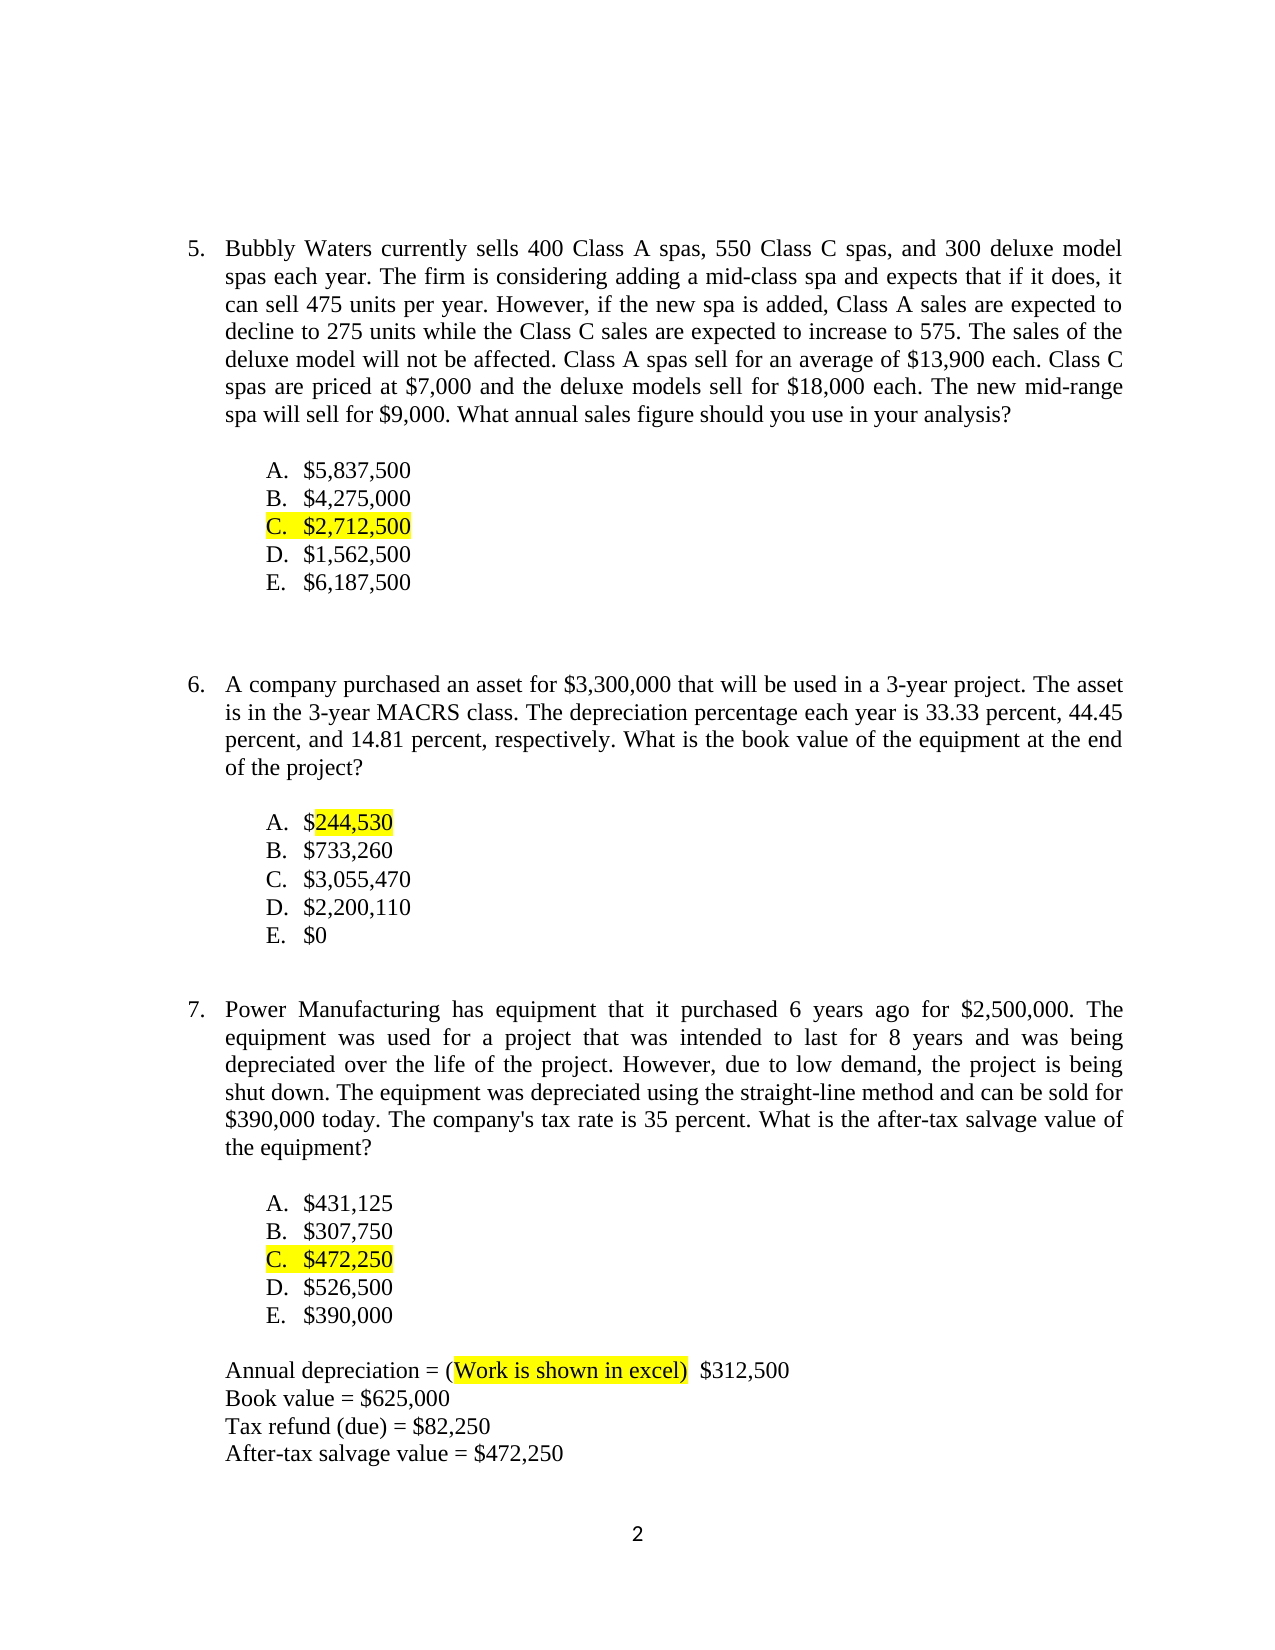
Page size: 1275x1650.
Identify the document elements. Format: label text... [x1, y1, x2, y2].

list $472,250 [266, 1244, 1125, 1273]
list $2,712,500 [266, 511, 1125, 539]
list $526,500 [266, 1273, 1125, 1301]
list $390,000 [266, 1301, 1125, 1329]
list $1,562,500 [266, 539, 1125, 568]
list $6,187,500 [266, 568, 1125, 596]
list $307,750 [266, 1216, 1125, 1244]
text Annual depreciation = (Work is shown in excel) $312,500 Book value = $625,000 Tax refund (due) = $82,250 After-tax salvage value = $472,250 [225, 1356, 1125, 1467]
list $3,055,470 [266, 864, 1125, 892]
list $2,200,110 [266, 892, 1125, 920]
list $431,125 [266, 1188, 1125, 1216]
list Power Manufacturing has equipment that it purchased 6 years ago for $2,500,000. The equipment was used for a project that was intended to last for 8 years and was being depreciated over the life of the project. However, due to low demand, the project is being shut down. The equipment was depreciated using the straight-line method and can be sold for $390,000 today. The company's tax rate is 35 percent. What is the after-tax salvage value of the equipment? [187, 995, 1125, 1161]
list $4,275,000 [266, 483, 1125, 511]
list $244,530 [266, 808, 1125, 836]
list A company purchased an asset for $3,300,000 that will be used in a 3-year project. The asset is in the 3-year MACRS class. The depreciation percentage each year is 33.33 percent, 44.45 percent, and 14.81 percent, respectively. What is the book value of the equipment at the end of the project? [187, 670, 1125, 780]
list $5,837,500 [266, 455, 1125, 483]
list $0 [266, 920, 1125, 948]
list $733,260 [266, 836, 1125, 864]
list Bubbly Waters currently sells 400 Class A spas, 550 Class C spas, and 300 deluxe model spas each year. The firm is considering adding a mid-class spa and expects that if it does, it can sell 475 units per year. However, if the new spa is added, Class A sales are expected to decline to 275 units while the Class C sales are expected to increase to 575. The sales of the deluxe model will not be affected. Class A spas sell for an average of $13,900 each. Class C spas are priced at $7,000 and the deluxe models sell for $18,000 each. The new mid-range spa will sell for $9,000. What annual sales figure should you use in your analysis? [187, 234, 1125, 428]
